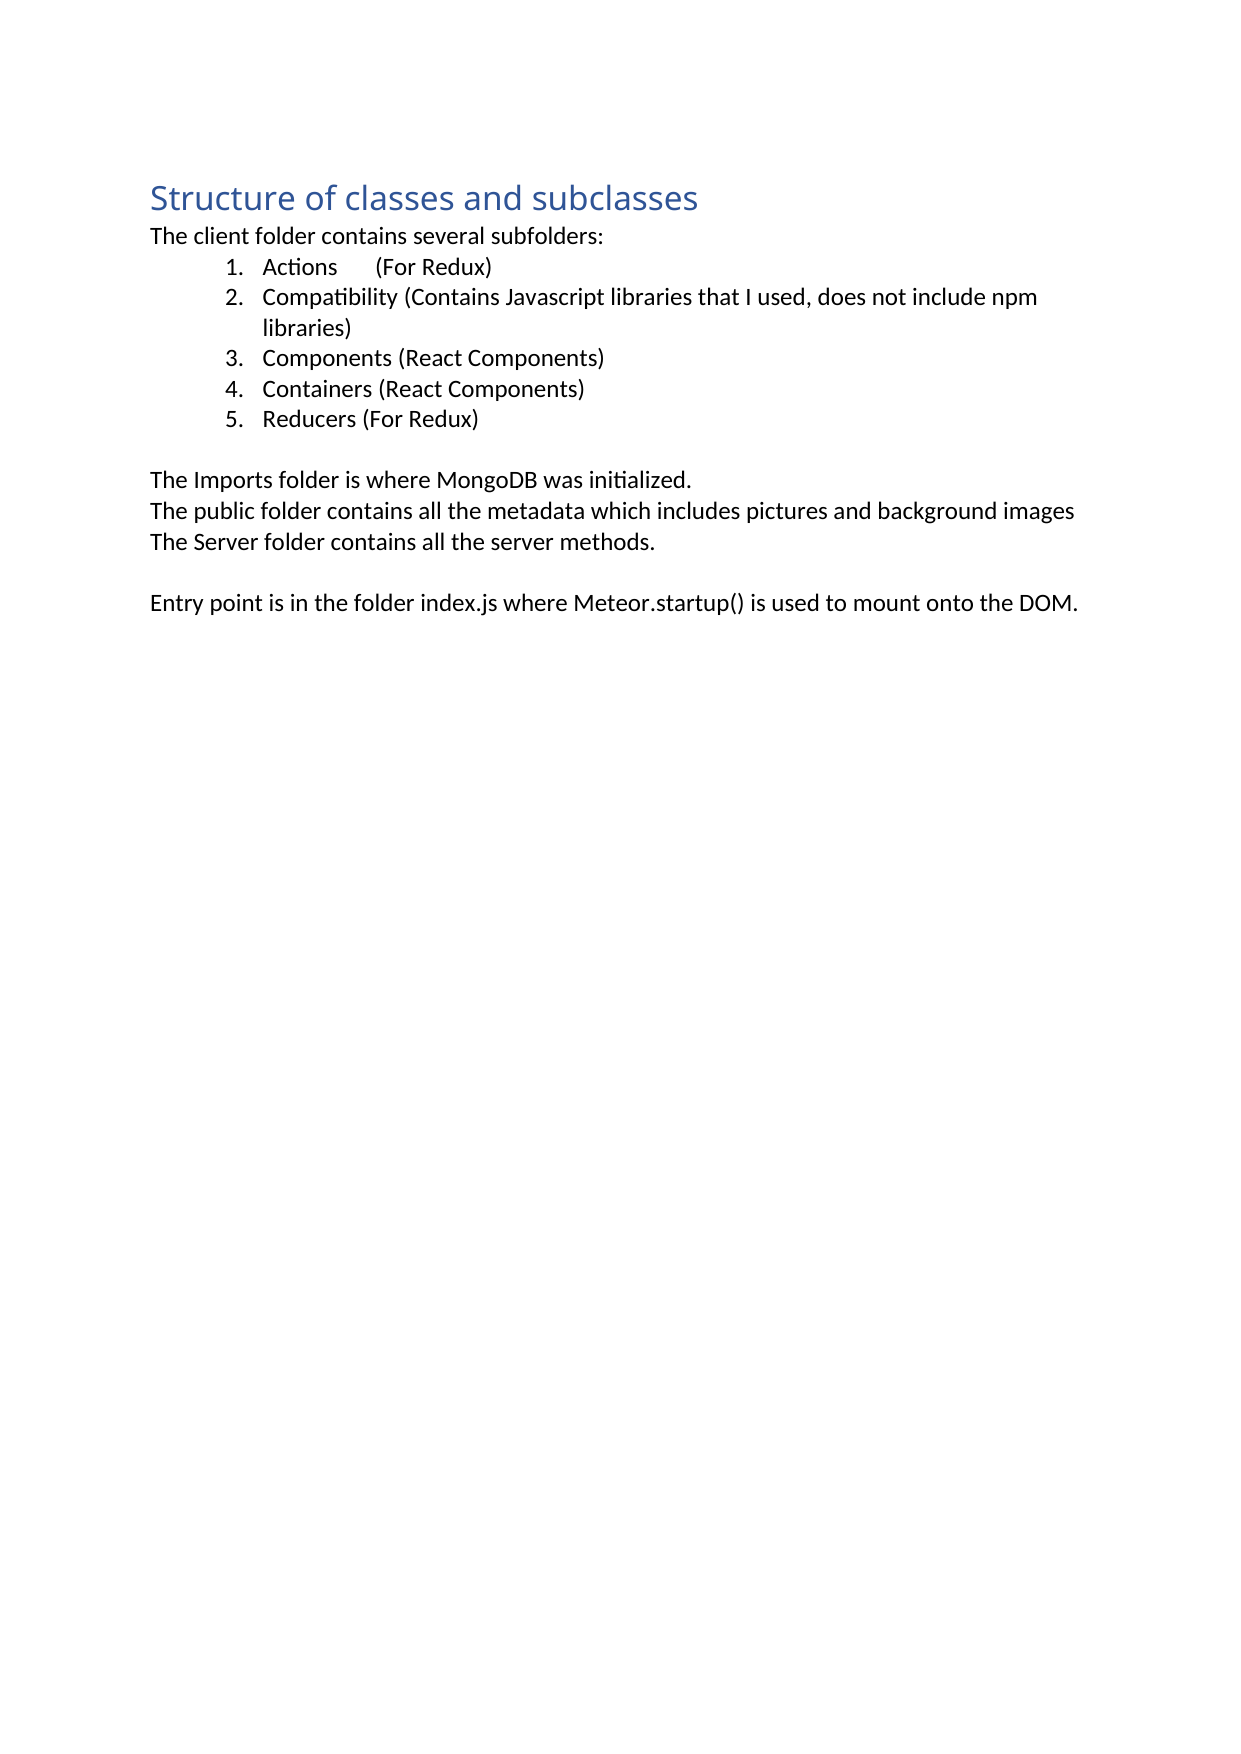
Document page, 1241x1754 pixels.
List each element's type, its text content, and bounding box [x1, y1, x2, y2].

list Actions (For Redux) [225, 251, 1090, 281]
text The Imports folder is where MongoDB was initialized. [150, 464, 1090, 495]
list Compatibility (Contains Javascript libraries that I used, does not include npm libraries) [225, 281, 1090, 342]
list Containers (React Components) [225, 373, 1090, 403]
text The public folder contains all the metadata which includes pictures and background images [150, 495, 1090, 526]
list Reducers (For Redux) [225, 403, 1090, 434]
list Components (React Components) [225, 342, 1090, 373]
subtitle Structure of classes and subclasses [150, 175, 1090, 220]
text The Server folder contains all the server methods. [150, 526, 1090, 556]
text Entry point is in the folder index.js where Meteor.startup() is used to mount onto the DOM. [150, 587, 1090, 617]
text The client folder contains several subfolders: [150, 220, 1090, 251]
